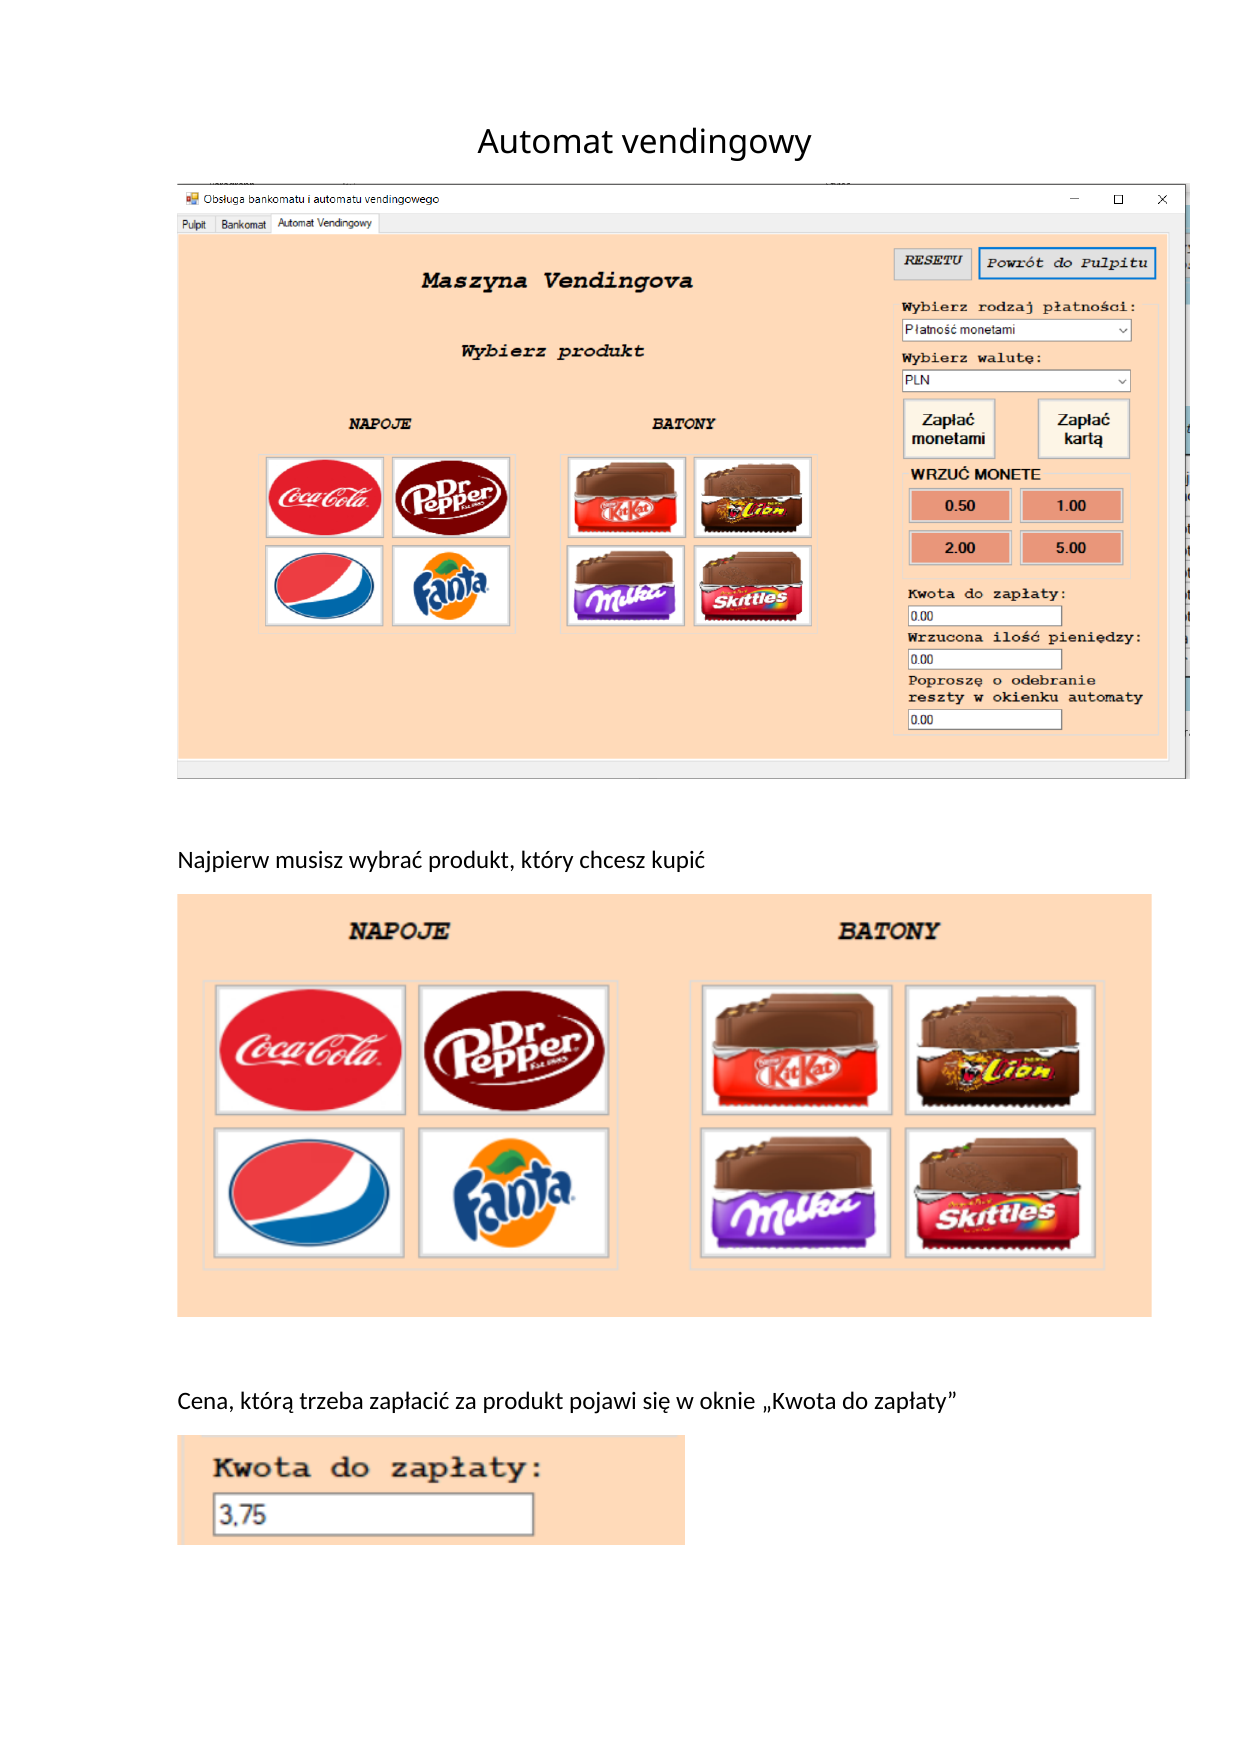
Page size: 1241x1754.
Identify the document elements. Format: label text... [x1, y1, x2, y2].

picture [177, 183, 1190, 779]
text Automat vendingowy [402, 118, 1152, 163]
picture [177, 1435, 685, 1545]
text Najpierw musisz wybrać produkt, który chcesz kupić [177, 844, 1152, 875]
text Cena, którą trzeba zapłacić za produkt pojawi się w oknie „Kwota do zapłaty” [177, 1385, 1152, 1416]
picture [177, 894, 1152, 1317]
